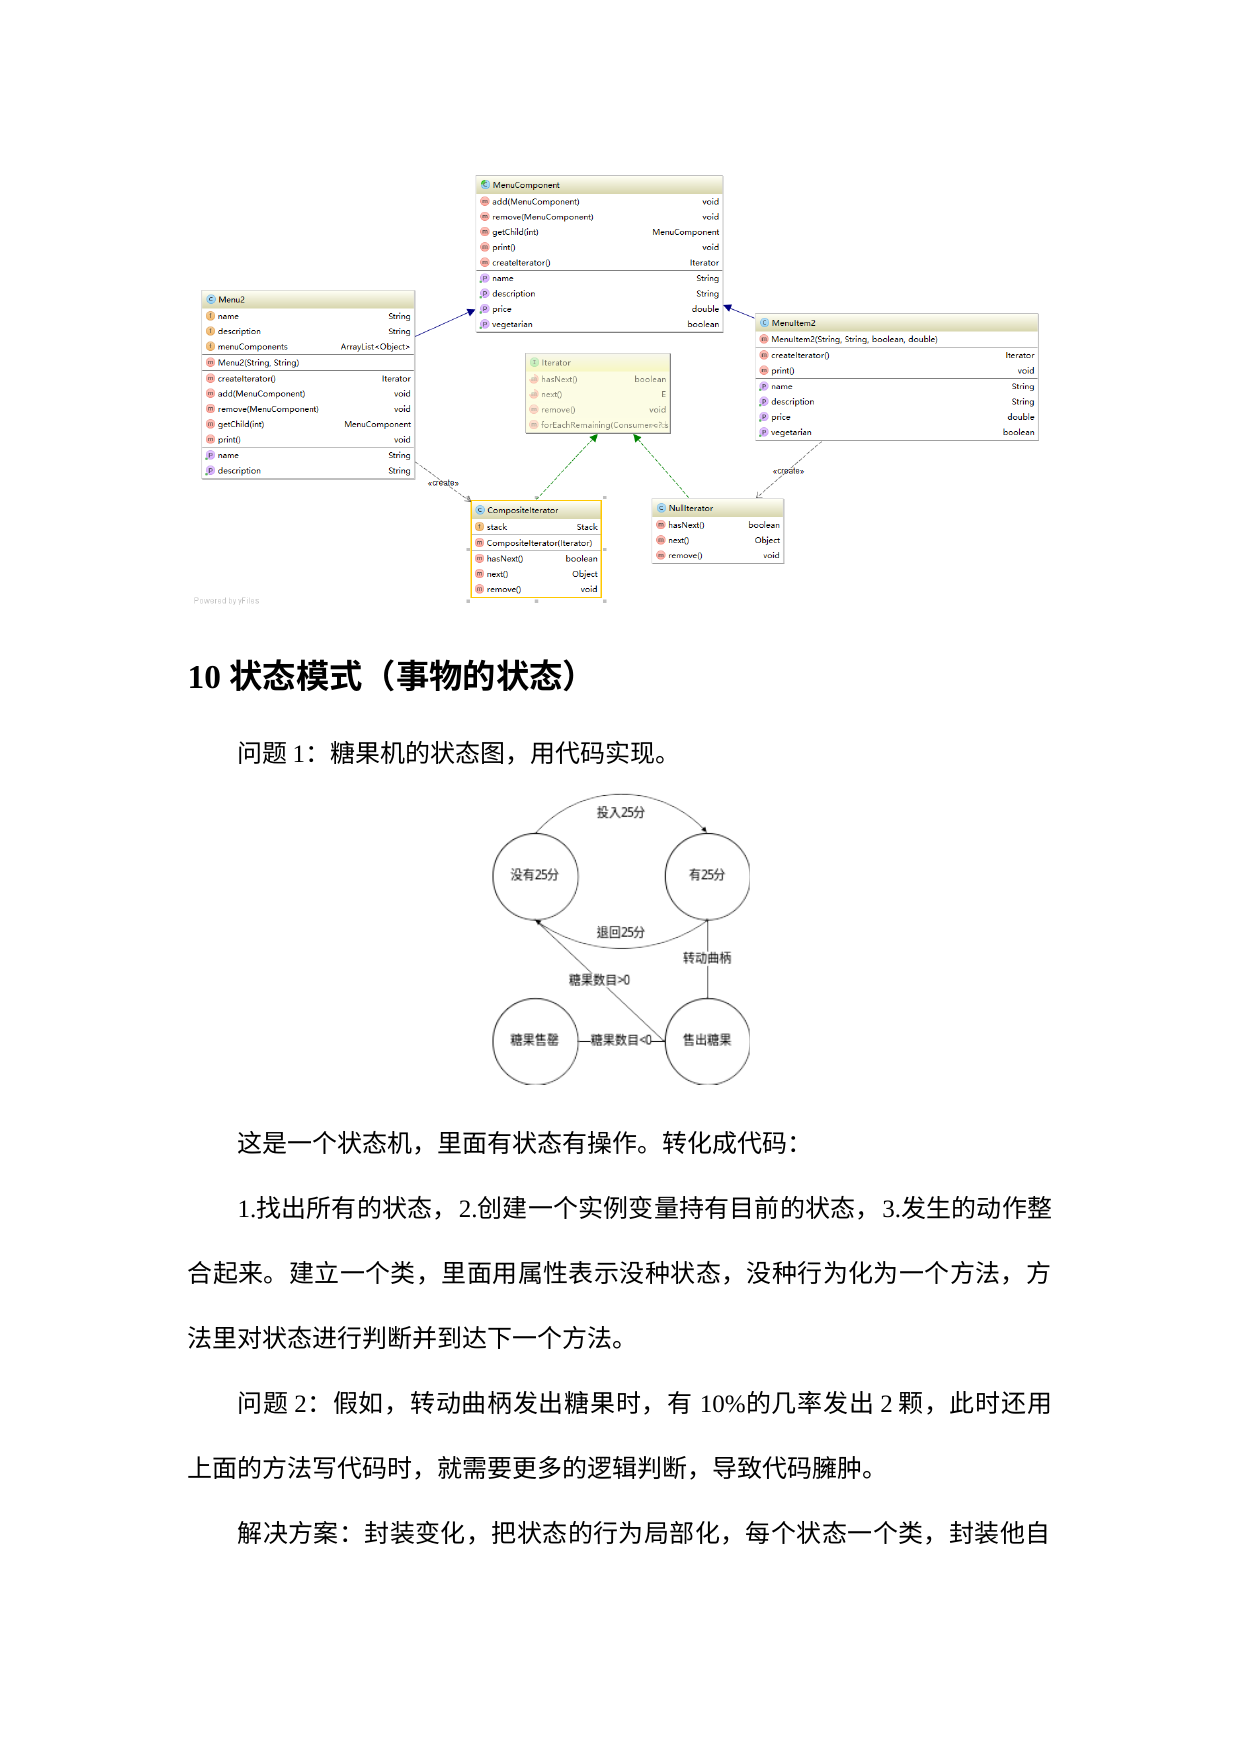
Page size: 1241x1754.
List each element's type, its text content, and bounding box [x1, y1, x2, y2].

text 问题2：假如，转动曲柄发出糖果时，有10%的几率发出2颗，此时还用上面的方法写代码时，就需要更多的逻辑判断，导致代码臃肿。 [187, 1369, 1053, 1499]
list 找出所有的状态，2.创建一个实例变量持有目前的状态，3.发生的动作整合起来。建立一个类，里面用属性表示没种状态，没种行为化为一个方法，方法里对状态进行判断并到达下一个方法。 [187, 1174, 1053, 1369]
text 这是一个状态机，里面有状态有操作。转化成代码： [187, 1109, 1053, 1174]
text 问题1：糖果机的状态图，用代码实现。 [187, 719, 1053, 784]
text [187, 1499, 1053, 1564]
picture [187, 162, 1052, 611]
subtitle 10 状态模式（事物的状态） [187, 642, 1053, 707]
